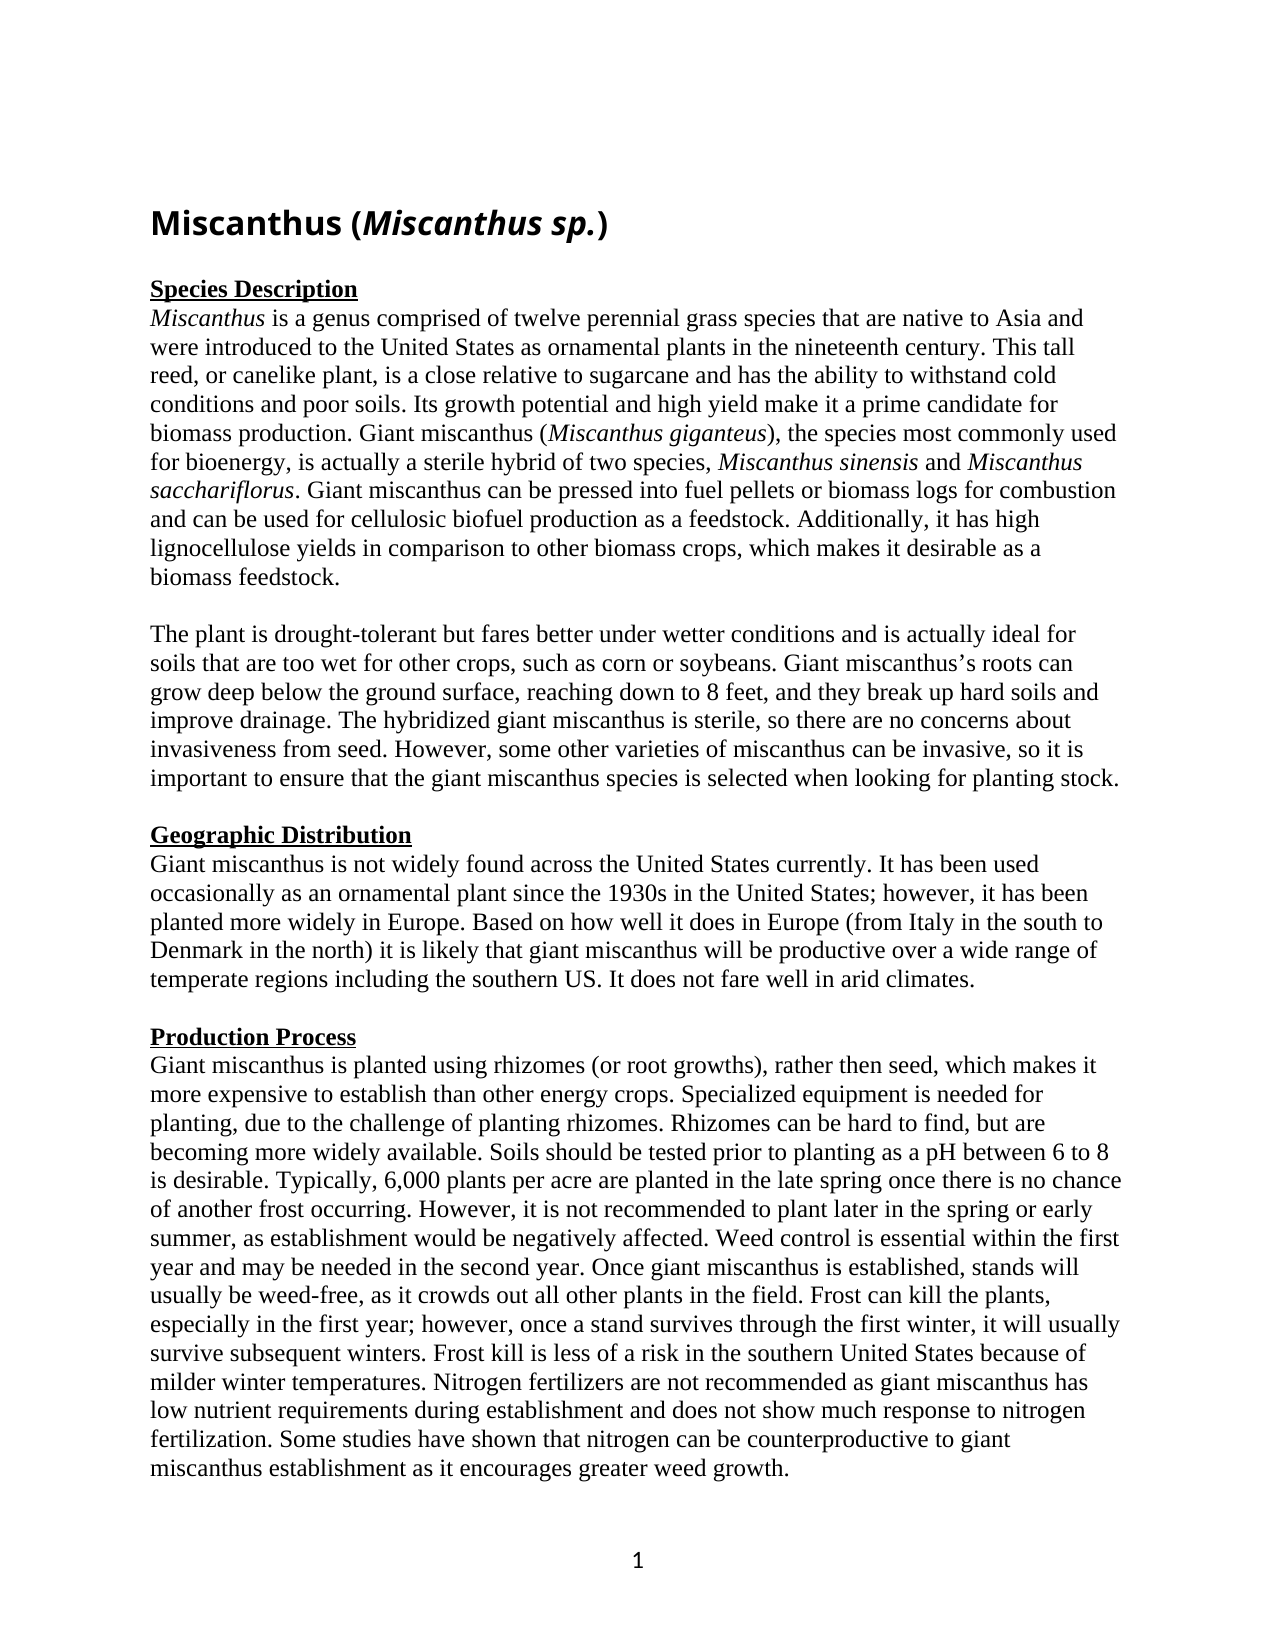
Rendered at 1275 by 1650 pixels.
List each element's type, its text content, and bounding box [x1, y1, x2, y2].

text Production Process [150, 1022, 1125, 1050]
text Giant miscanthus is not widely found across the United States currently. It has been used occasionally as an ornamental plant since the 1930s in the United States; however, it has been planted more widely in Europe. Based on how well it does in Europe (from Italy in the south to Denmark in the north) it is likely that giant miscanthus will be productive over a wide range of temperate regions including the southern US. It does not fare well in arid climates. [150, 849, 1125, 993]
text The plant is drought-tolerant but fares better under wetter conditions and is actually ideal for soils that are too wet for other crops, such as corn or soybeans. Giant miscanthus’s roots can grow deep below the ground surface, reaching down to 8 feet, and they break up hard soils and improve drainage. The hybridized giant miscanthus is sterile, so there are no concerns about invasiveness from seed. However, some other varieties of miscanthus can be invasive, so it is important to ensure that the giant miscanthus species is selected when looking for planting stock. [150, 619, 1125, 792]
text Miscanthus is a genus comprised of twelve perennial grass species that are native to Asia and were introduced to the United States as ornamental plants in the nineteenth century. This tall reed, or canelike plant, is a close relative to sugarcane and has the ability to withstand cold conditions and poor soils. Its growth potential and high yield make it a prime candidate for biomass production. Giant miscanthus (Miscanthus giganteus), the species most commonly used for bioenergy, is actually a sterile hybrid of two species, Miscanthus sinensis and Miscanthus sacchariflorus. Giant miscanthus can be pressed into fuel pellets or biomass logs for combustion and can be used for cellulosic biofuel production as a feedstock. Additionally, it has high lignocellulose yields in comparison to other biomass crops, which makes it desirable as a biomass feedstock. [150, 303, 1125, 590]
text Giant miscanthus is planted using rhizomes (or root growths), rather then seed, which makes it more expensive to establish than other energy crops. Specialized equipment is needed for planting, due to the challenge of planting rhizomes. Rhizomes can be hard to find, but are becoming more widely available. Soils should be tested prior to planting as a pH between 6 to 8 is desirable. Typically, 6,000 plants per acre are planted in the late spring once there is no chance of another frost occurring. However, it is not recommended to plant later in the spring or early summer, as establishment would be negatively affected. Weed control is essential within the first year and may be needed in the second year. Once giant miscanthus is established, stands will usually be weed-free, as it crowds out all other plants in the field. Frost can kill the plants, especially in the first year; however, once a stand survives through the first winter, it will usually survive subsequent winters. Frost kill is less of a risk in the southern United States because of milder winter temperatures. Nitrogen fertilizers are not recommended as giant miscanthus has low nutrient requirements during establishment and does not show much response to nitrogen fertilization. Some studies have shown that nitrogen can be counterproductive to giant miscanthus establishment as it encourages greater weed growth. [150, 1050, 1125, 1482]
text Species Description [150, 274, 1125, 303]
subtitle Miscanthus (Miscanthus sp.) [150, 200, 1125, 245]
text Geographic Distribution [150, 820, 1125, 849]
